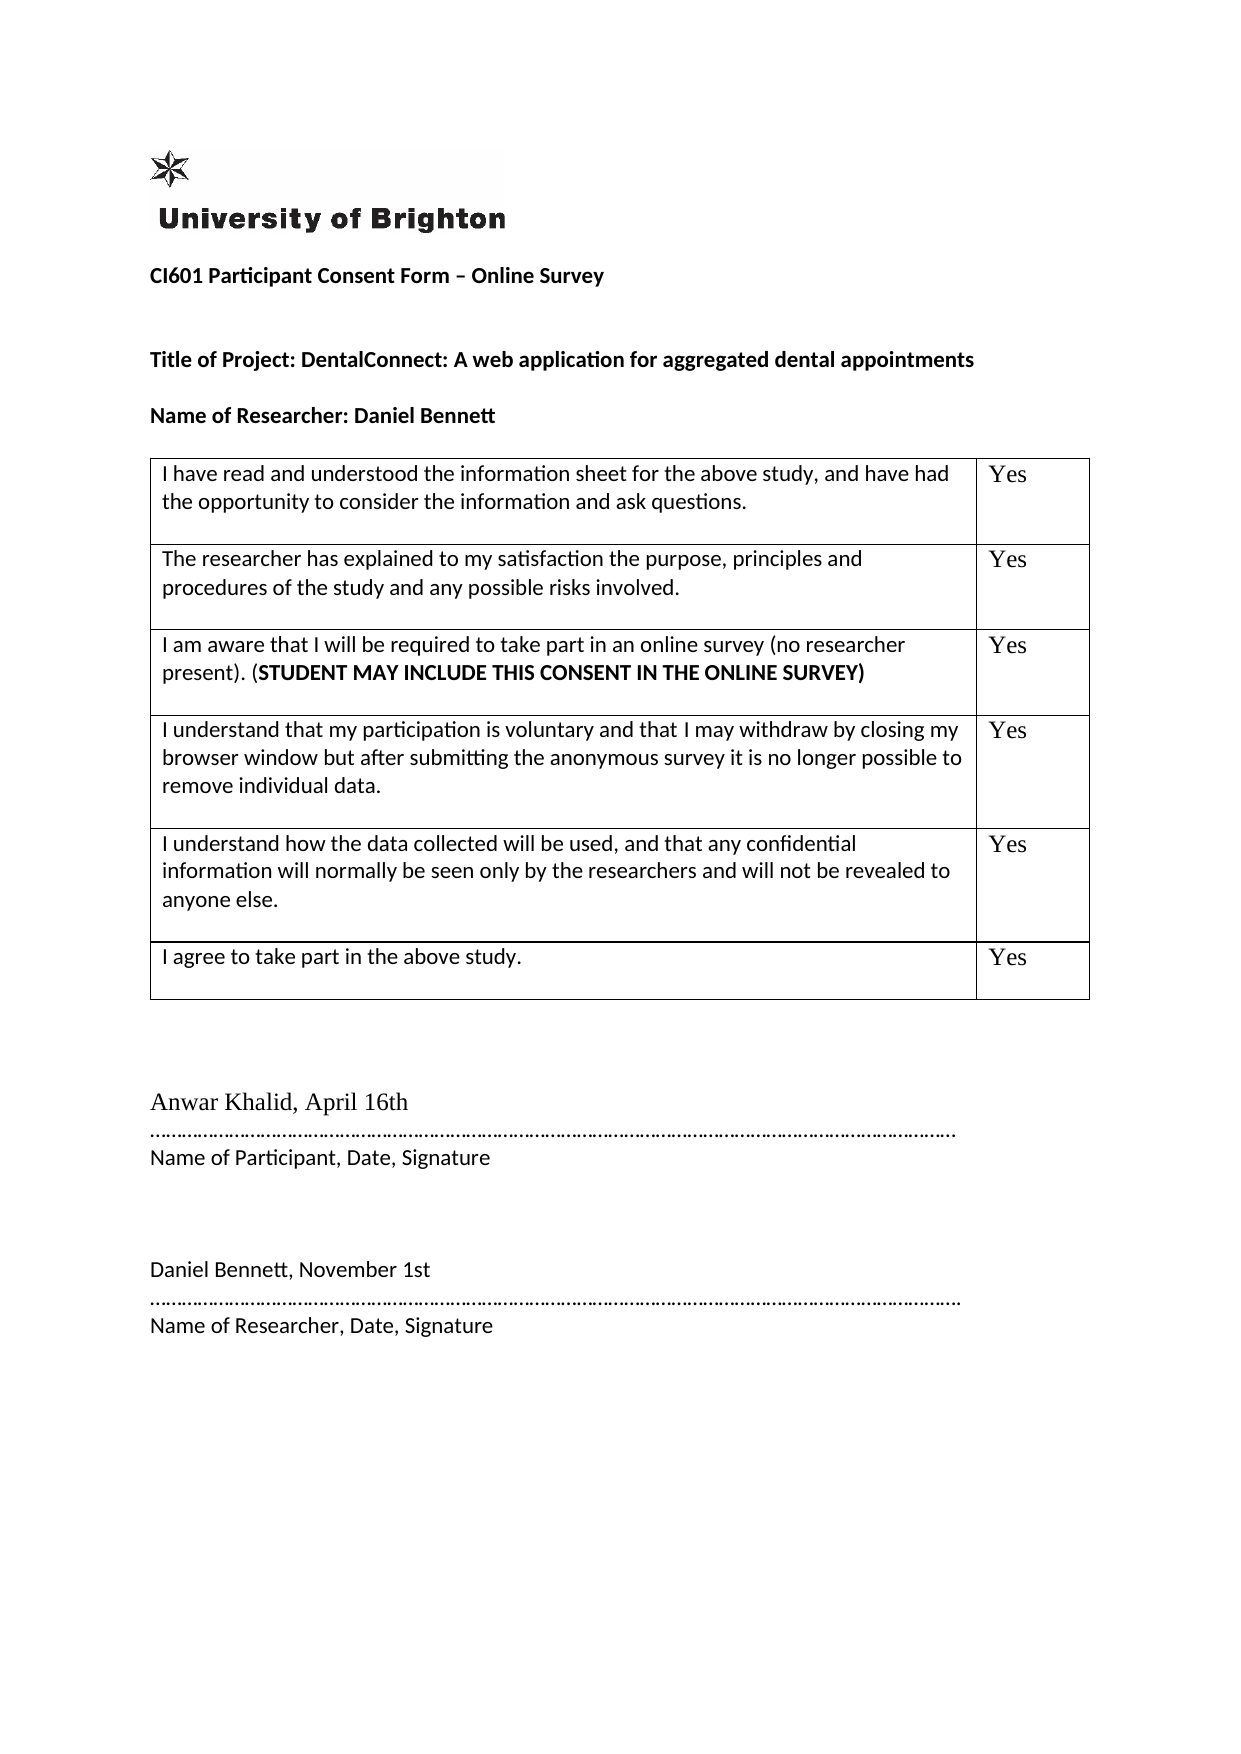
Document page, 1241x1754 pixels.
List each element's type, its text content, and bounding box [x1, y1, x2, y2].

text ……………………………………………………………………………………………………………………………………… [150, 1115, 1090, 1143]
table_cell Yes [977, 829, 1089, 941]
text Name of Participant, Date, Signature [150, 1143, 1090, 1171]
text CI601 Participant Consent Form – Online Survey [150, 261, 1090, 289]
text Name of Researcher, Date, Signature [150, 1311, 1090, 1339]
table_cell I understand that my participation is voluntary and that I may withdraw by closing my browser window but after submitting the anonymous survey it is no longer possible to remove individual data. [151, 716, 976, 828]
table_cell Yes [977, 716, 1089, 828]
table_header Yes [977, 459, 1089, 543]
table_cell I understand how the data collected will be used, and that any confidential information will normally be seen only by the researchers and will not be revealed to anyone else. [151, 829, 976, 941]
text Name of Researcher: Daniel Bennett [150, 401, 1090, 429]
table_cell I agree to take part in the above study. [151, 943, 976, 999]
table_cell I am aware that I will be required to take part in an online survey (no researcher present). (STUDENT MAY INCLUDE THIS CONSENT IN THE ONLINE SURVEY) [151, 630, 976, 714]
table_header I have read and understood the information sheet for the above study, and have had the opportunity to consider the information and ask questions. [151, 459, 976, 543]
text Daniel Bennett, November 1st [150, 1255, 1090, 1283]
table_cell Yes [977, 545, 1089, 629]
table_cell Yes [977, 943, 1089, 999]
text Anwar Khalid, April 16th [150, 1087, 1090, 1115]
picture [150, 150, 505, 233]
table_cell Yes [977, 630, 1089, 714]
table_cell The researcher has explained to my satisfaction the purpose, principles and procedures of the study and any possible risks involved. [151, 545, 976, 629]
text ………………………………………………………………………………………………………………………………………. [150, 1283, 1090, 1311]
text Title of Project: DentalConnect: A web application for aggregated dental appointments [150, 345, 1090, 373]
